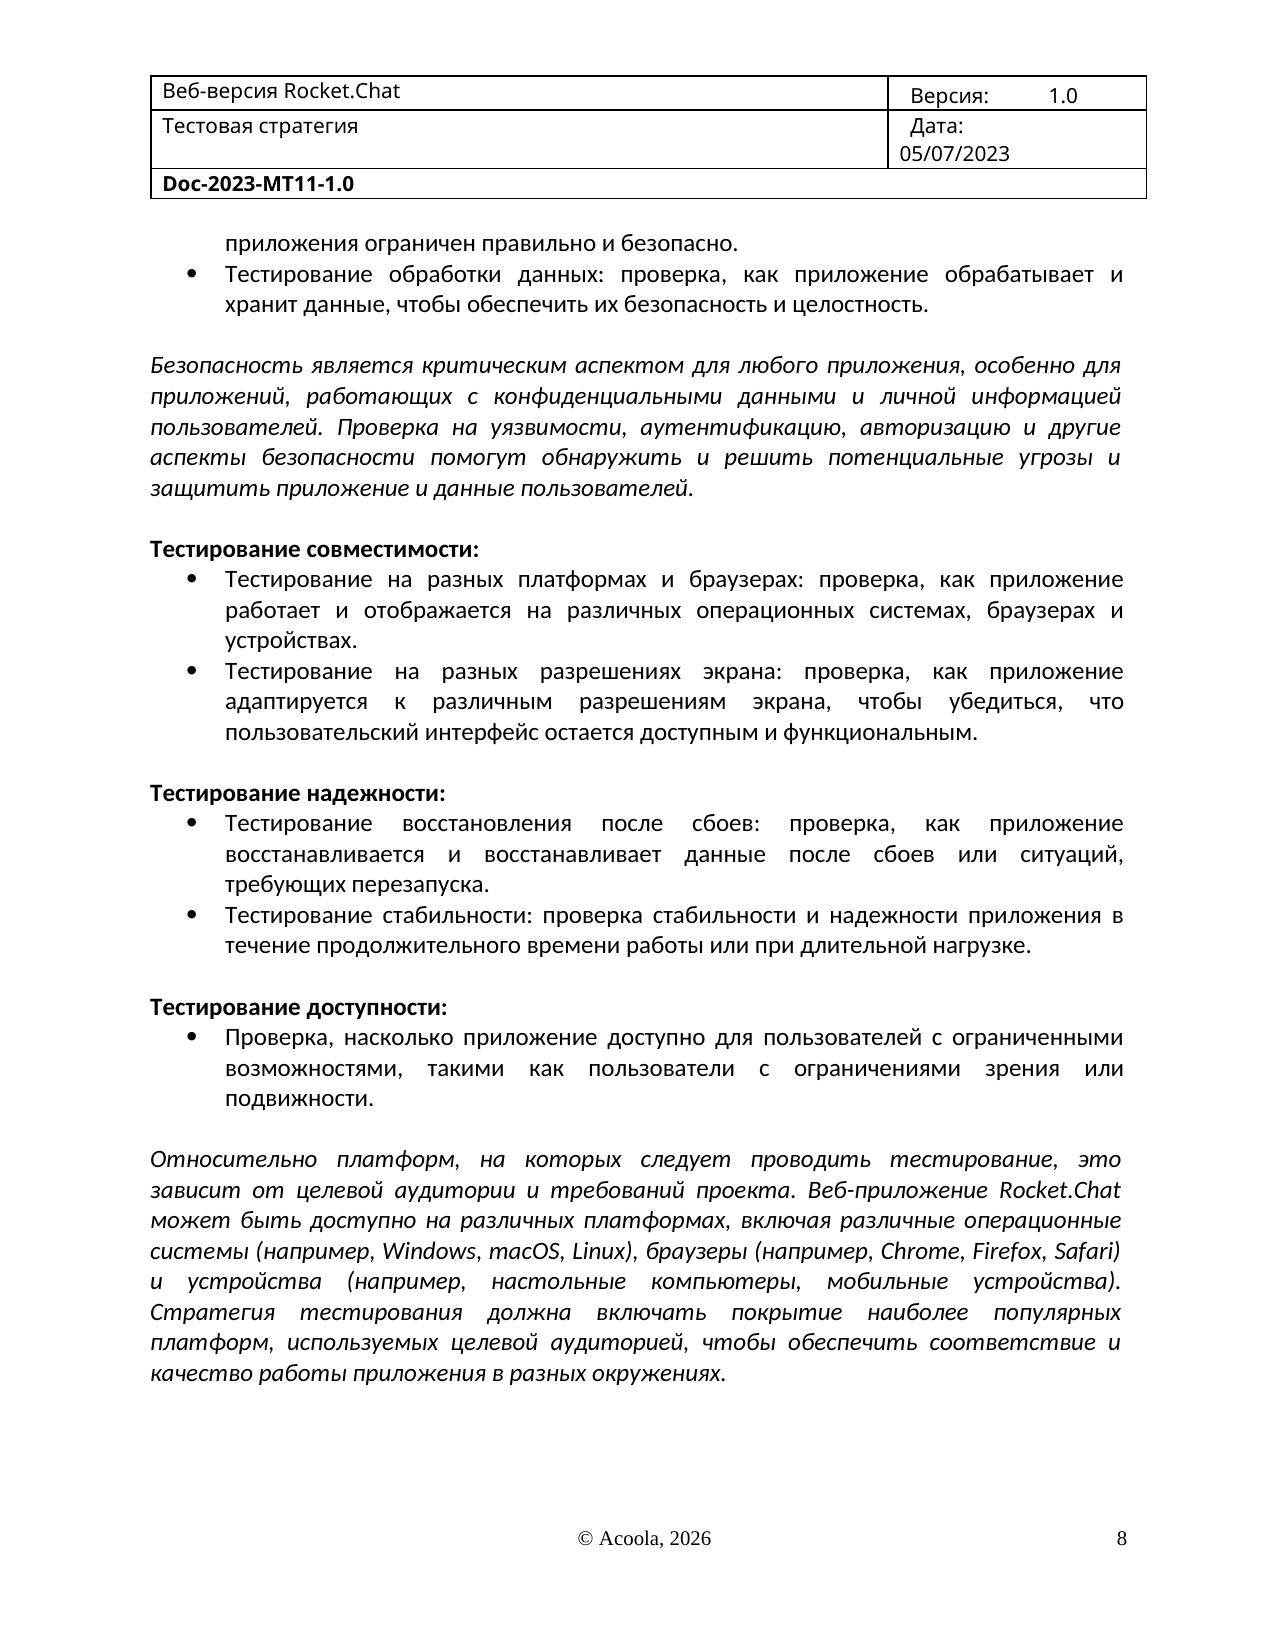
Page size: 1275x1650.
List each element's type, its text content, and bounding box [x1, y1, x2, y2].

list Тестирование на разных разрешениях экрана: проверка, как приложение адаптируется к различным разрешениям экрана, чтобы убедиться, что пользовательский интерфейс остается доступным и функциональным. [187, 655, 1125, 746]
text Тестирование надежности: [150, 777, 1125, 807]
list Тестирование на разных платформах и браузерах: проверка, как приложение работает и отображается на различных операционных системах, браузерах и устройствах. [187, 563, 1125, 655]
list Тестирование восстановления после сбоев: проверка, как приложение восстанавливается и восстанавливает данные после сбоев или ситуаций, требующих перезапуска. [187, 807, 1125, 899]
text Тестирование совместимости: [150, 533, 1125, 563]
list Проверка, насколько приложение доступно для пользователей с ограниченными возможностями, такими как пользователи с ограничениями зрения или подвижности. [187, 1021, 1125, 1113]
text Относительно платформ, на которых следует проводить тестирование, это зависит от целевой аудитории и требований проекта. Веб-приложение Rocket.Chat может быть доступно на различных платформах, включая различные операционные системы (например, Windows, macOS, Linux), браузеры (например, Chrome, Firefox, Safari) и устройства (например, настольные компьютеры, мобильные устройства). Стратегия тестирования должна включать покрытие наиболее популярных платформ, используемых целевой аудиторией, чтобы обеспечить соответствие и качество работы приложения в разных окружениях. [150, 1143, 1125, 1387]
text Безопасность является критическим аспектом для любого приложения, особенно для приложений, работающих с конфиденциальными данными и личной информацией пользователей. Проверка на уязвимости, аутентификацию, авторизацию и другие аспекты безопасности помогут обнаружить и решить потенциальные угрозы и защитить приложение и данные пользователей. [150, 350, 1125, 502]
list Тестирование обработки данных: проверка, как приложение обрабатывает и хранит данные, чтобы обеспечить их безопасность и целостность. [187, 258, 1125, 319]
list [187, 228, 1125, 258]
list Тестирование стабильности: проверка стабильности и надежности приложения в течение продолжительного времени работы или при длительной нагрузке. [187, 899, 1125, 960]
text Тестирование доступности: [150, 991, 1125, 1021]
